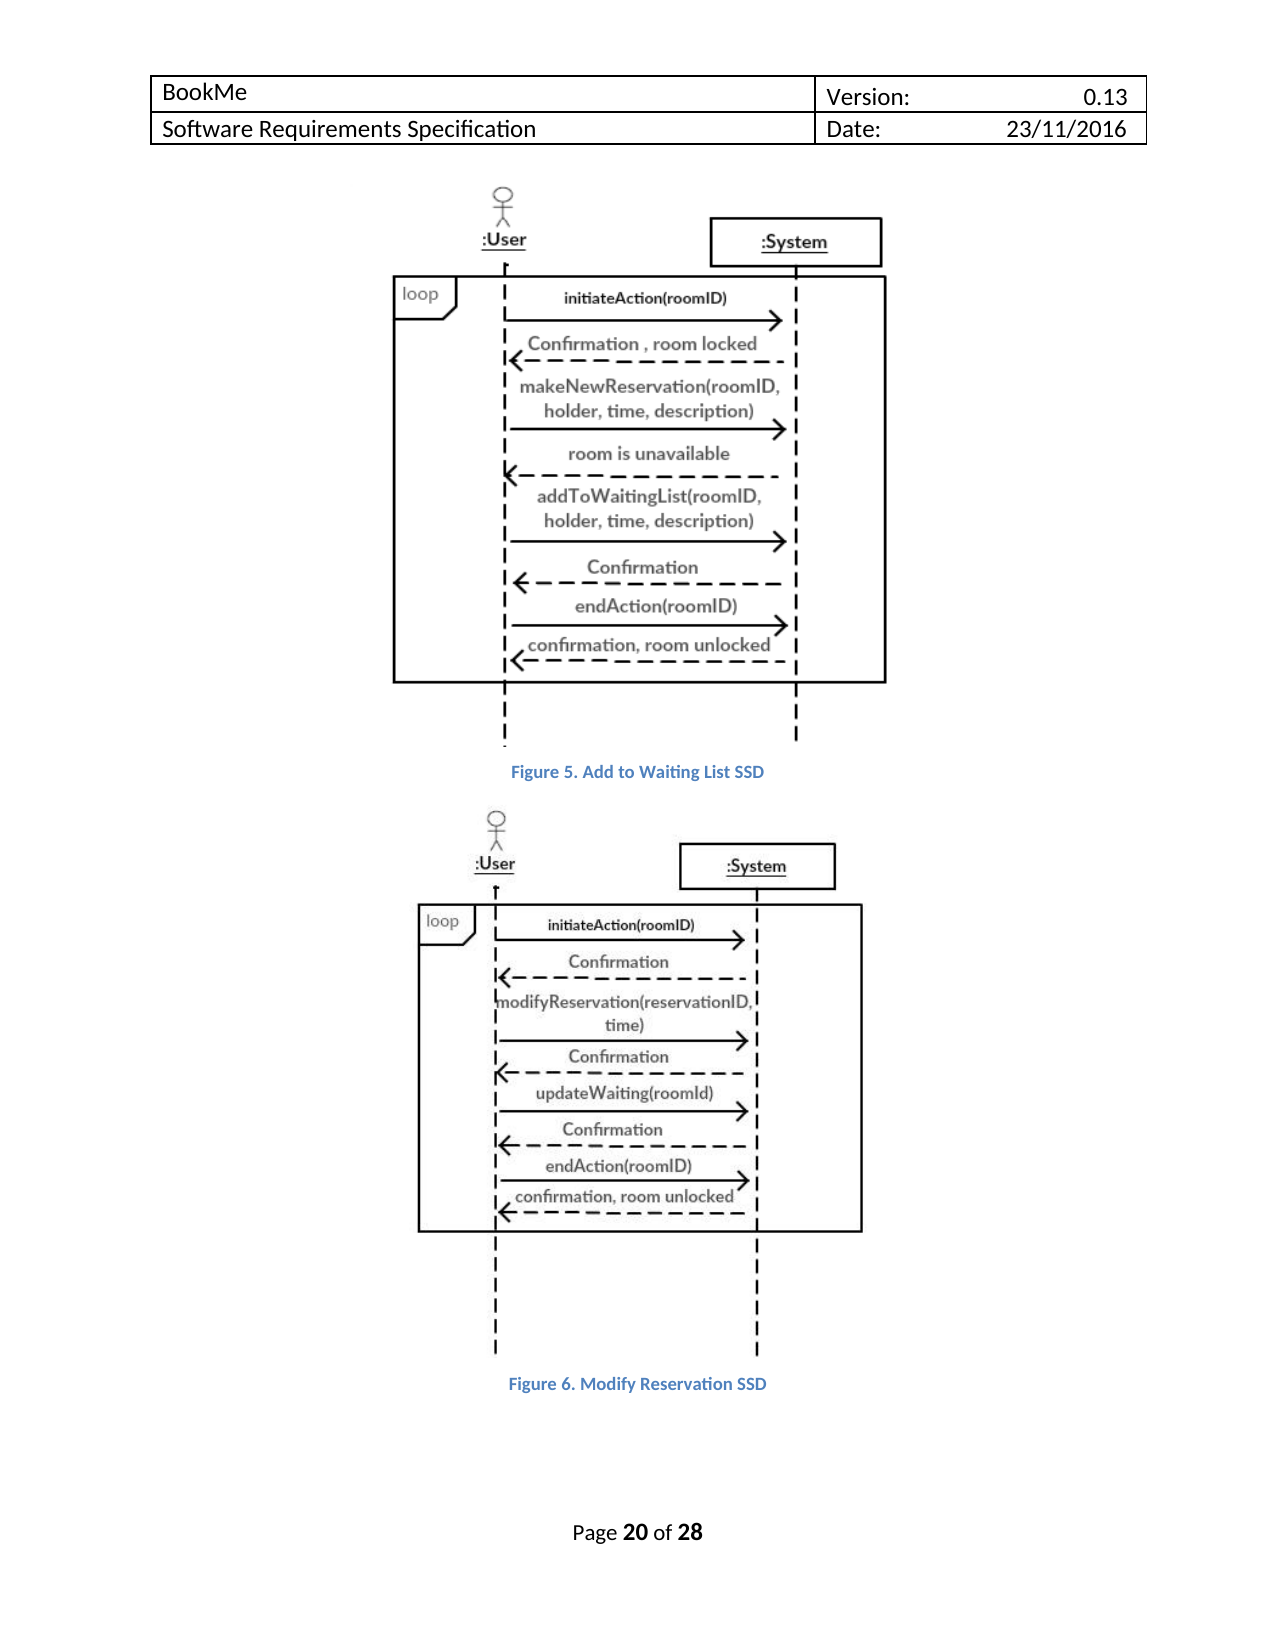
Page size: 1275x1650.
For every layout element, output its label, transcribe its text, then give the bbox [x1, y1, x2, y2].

picture [339, 172, 936, 747]
picture [397, 804, 878, 1358]
